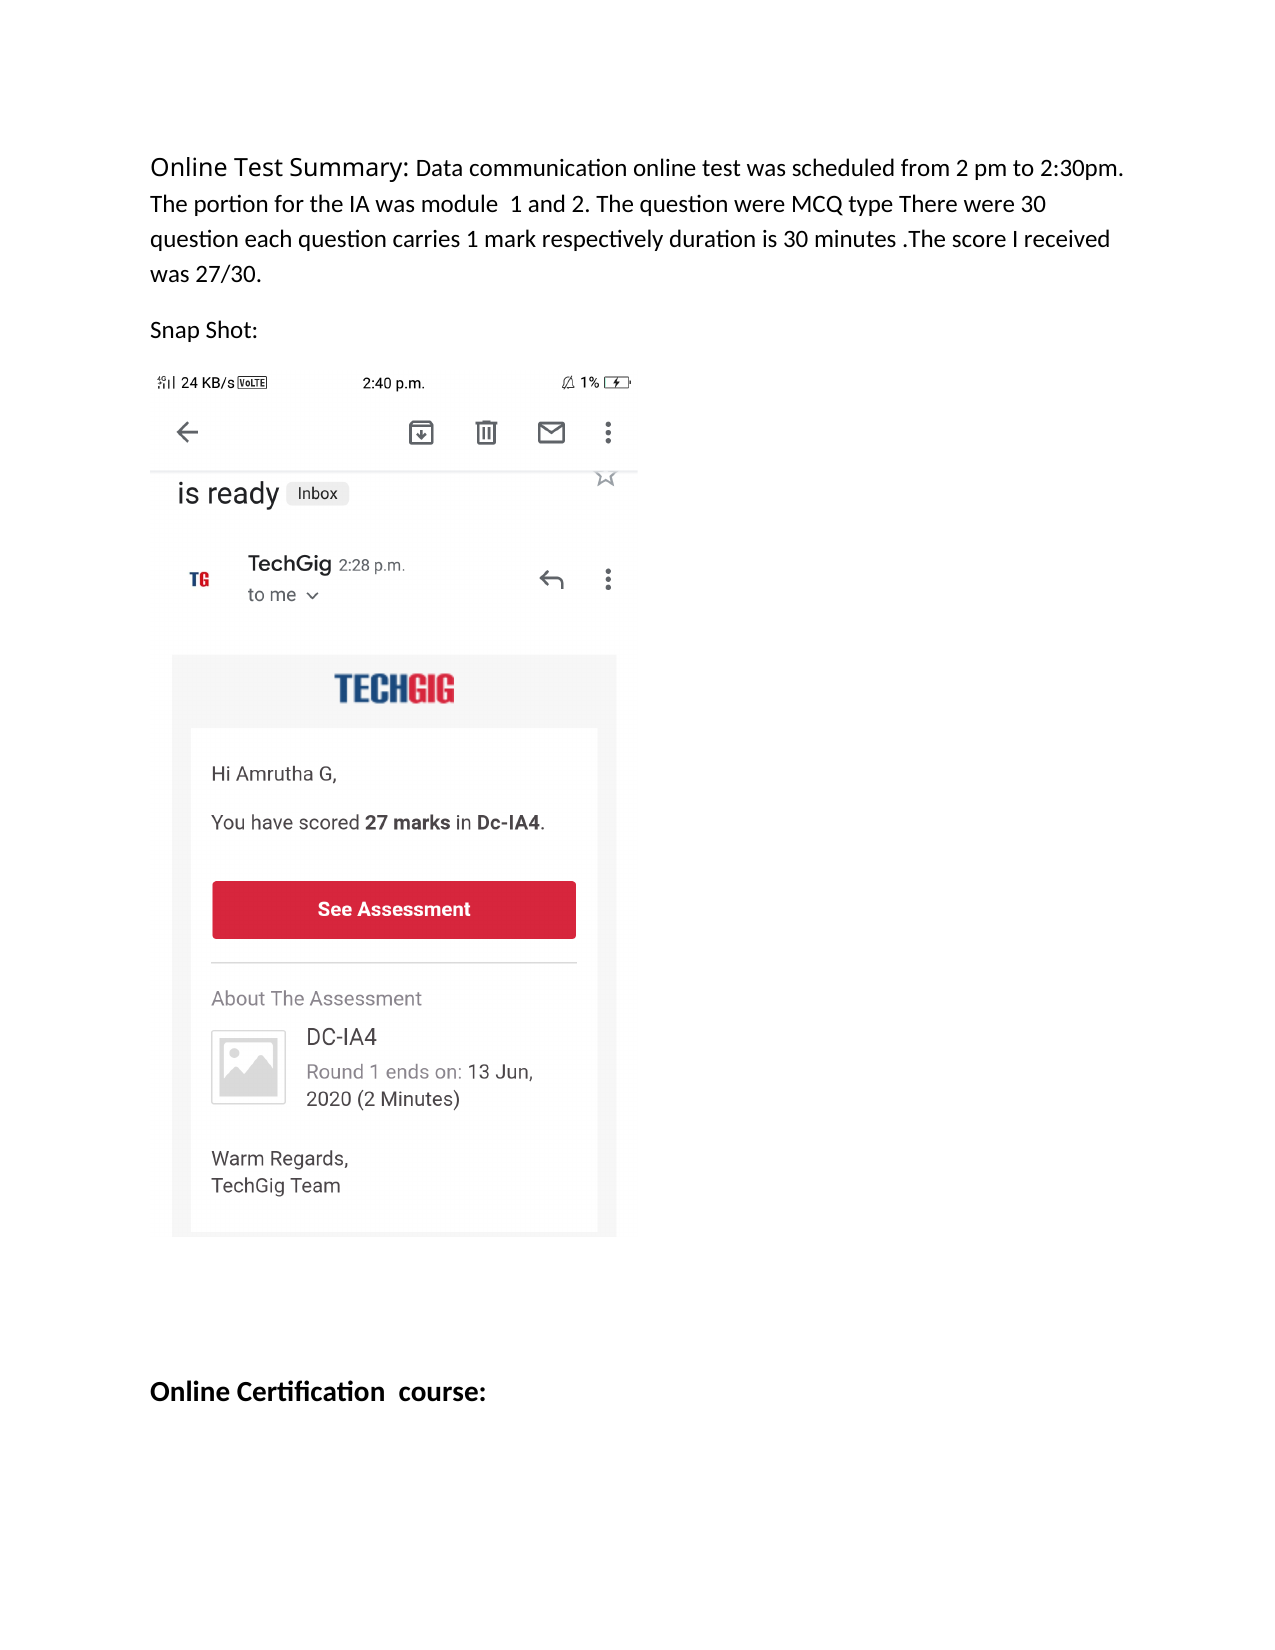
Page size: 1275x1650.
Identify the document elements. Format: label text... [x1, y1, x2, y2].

text Snap Shot: [150, 314, 1125, 345]
picture [150, 370, 638, 1237]
text Online Certification course: [150, 1373, 1125, 1409]
text Online Test Summary: Data communication online test was scheduled from 2 pm to 2:30pm. The portion for the IA was module 1 and 2. The question were MCQ type There were 30 question each question carries 1 mark respectively duration is 30 minutes .The score I received was 27/30. [150, 150, 1125, 289]
